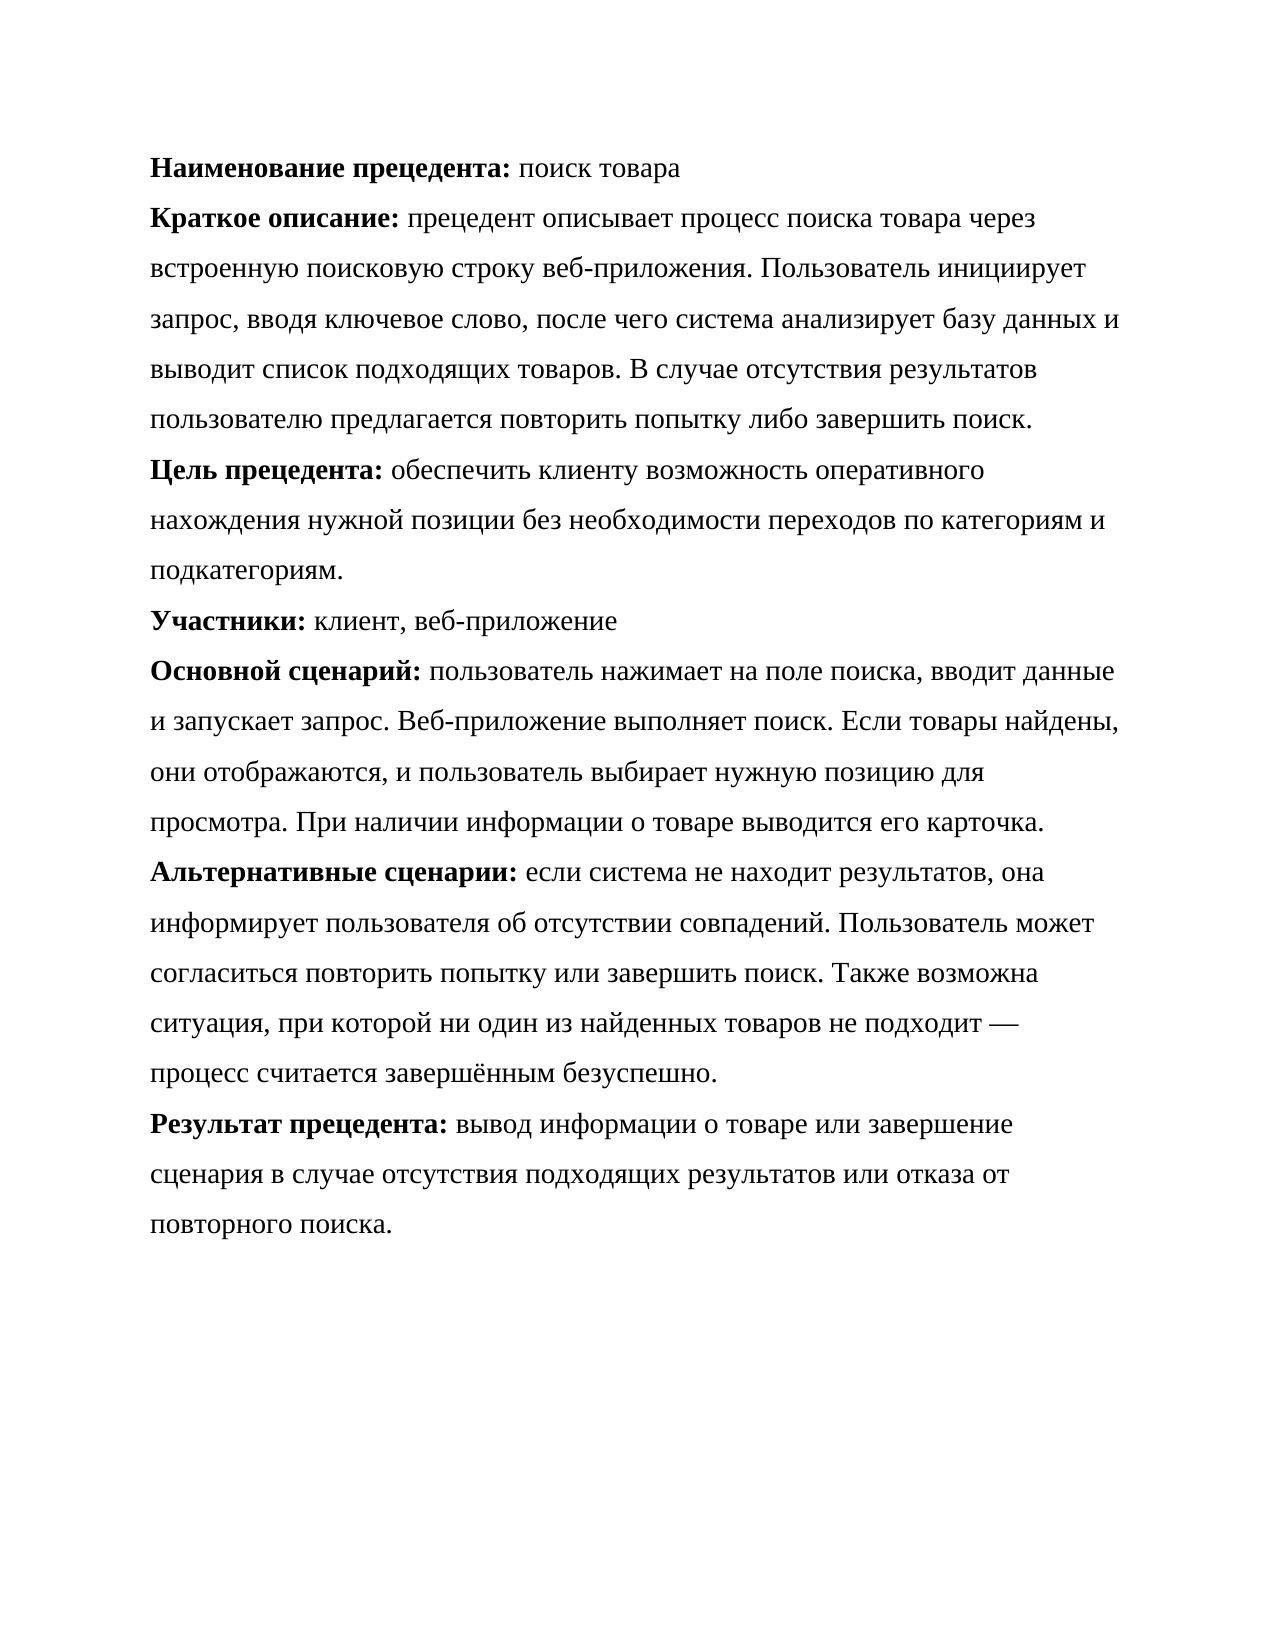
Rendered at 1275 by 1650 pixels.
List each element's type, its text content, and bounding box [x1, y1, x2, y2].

text Основной сценарий: пользователь нажимает на поле поиска, вводит данные и запускает запрос. Веб-приложение выполняет поиск. Если товары найдены, они отображаются, и пользователь выбирает нужную позицию для просмотра. При наличии информации о товаре выводится его карточка. [150, 653, 1125, 838]
text Участники: клиент, веб-приложение [150, 603, 1125, 636]
text Наименование прецедента: поиск товара [150, 150, 1125, 183]
text Альтернативные сценарии: если система не находит результатов, она информирует пользователя об отсутствии совпадений. Пользователь может согласиться повторить попытку или завершить поиск. Также возможна ситуация, при которой ни один из найденных товаров не подходит — процесс считается завершённым безуспешно. [150, 854, 1125, 1089]
text Цель прецедента: обеспечить клиенту возможность оперативного нахождения нужной позиции без необходимости переходов по категориям и подкатегориям. [150, 452, 1125, 586]
text Краткое описание: прецедент описывает процесс поиска товара через встроенную поисковую строку веб-приложения. Пользователь инициирует запрос, вводя ключевое слово, после чего система анализирует базу данных и выводит список подходящих товаров. В случае отсутствия результатов пользователю предлагается повторить попытку либо завершить поиск. [150, 200, 1125, 435]
text Результат прецедента: вывод информации о товаре или завершение сценария в случае отсутствия подходящих результатов или отказа от повторного поиска. [150, 1106, 1125, 1240]
